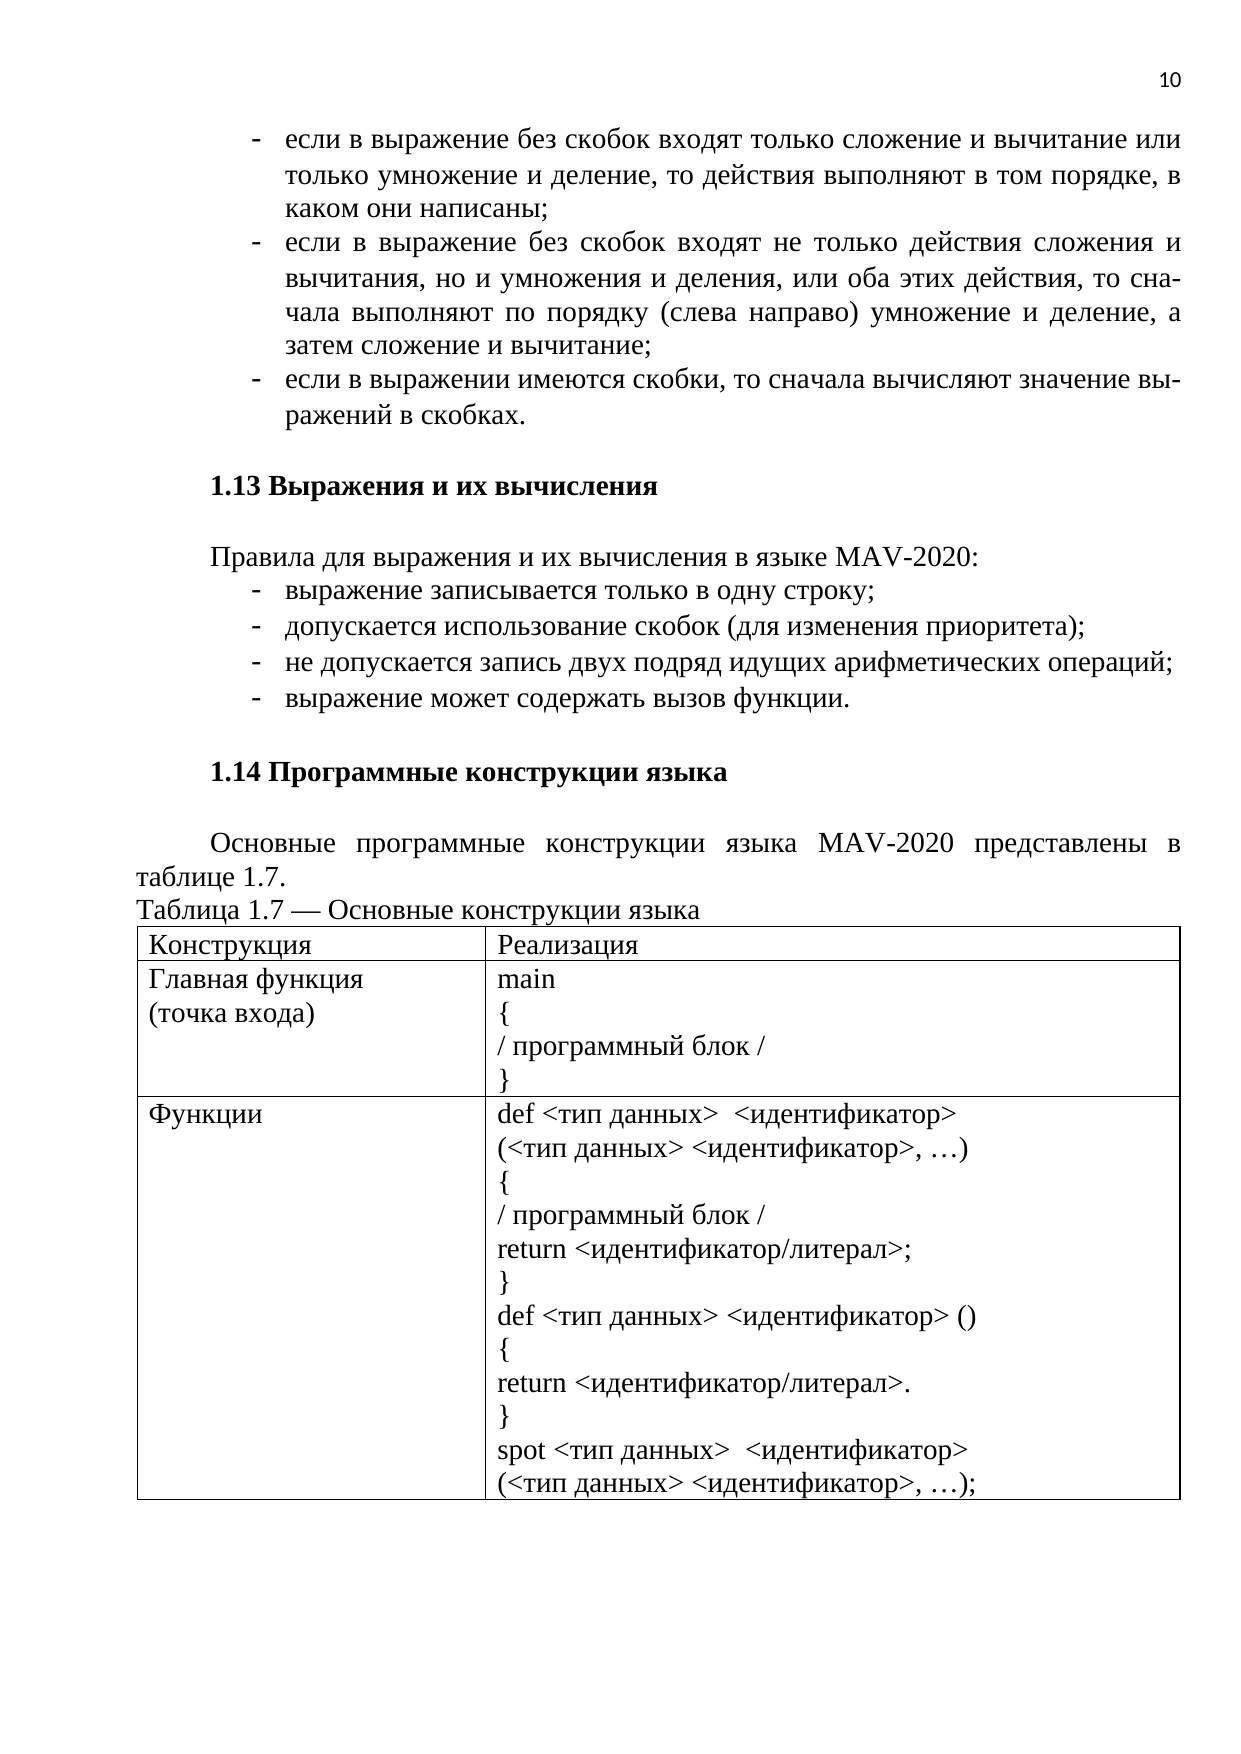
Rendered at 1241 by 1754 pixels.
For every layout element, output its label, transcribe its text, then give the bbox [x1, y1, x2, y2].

list если в выражение без скобок входят не только действия сложения и вычитания, но и умножения и деления, или оба этих действия, то сначала выполняют по порядку (слева направо) умножение и деление, а затем сложение и вычитание; [247, 224, 1181, 361]
list Правила для выражения и их вычисления в языке MAV-2020: [136, 539, 1181, 572]
list Основные программные конструкции языка MAV-2020 представлены в таблице 1.7. [136, 825, 1181, 892]
list допускается использование скобок (для изменения приоритета); [247, 608, 1181, 644]
list выражение может содержать вызов функции. [247, 681, 1181, 717]
table_header Реализация [486, 927, 1179, 960]
list если в выражении имеются скобки, то сначала вычисляют значение выражений в скобках. [247, 361, 1181, 430]
subtitle Выражения и их вычисления [136, 468, 1181, 501]
list выражение записывается только в одну строку; [247, 572, 1181, 608]
table_header Конструкция [138, 927, 485, 960]
list если в выражение без скобок входят только сложение и вычитание или только умножение и деление, то действия выполняют в том порядке, в каком они написаны; [247, 121, 1181, 224]
subtitle Программные конструкции языка [136, 754, 1181, 788]
list не допускается запись двух подряд идущих арифметических операций; [247, 644, 1181, 681]
text Таблица 1.7 — Основные конструкции языка [136, 892, 1181, 926]
table_cell def <тип данных> <идентификатор> (<тип данных> <идентификатор>, …) { / программный блок / return <идентификатор/литерал>; } def <тип данных> <идентификатор> () { return <идентификатор/литерал>. } spot <тип данных> <идентификатор> (<тип данных> <идентификатор>, …); [486, 1097, 1179, 1499]
table_cell Главная функция (точка входа) [138, 961, 485, 1096]
table_cell Функции [138, 1097, 485, 1499]
table_cell main { / программный блок / } [486, 961, 1179, 1096]
